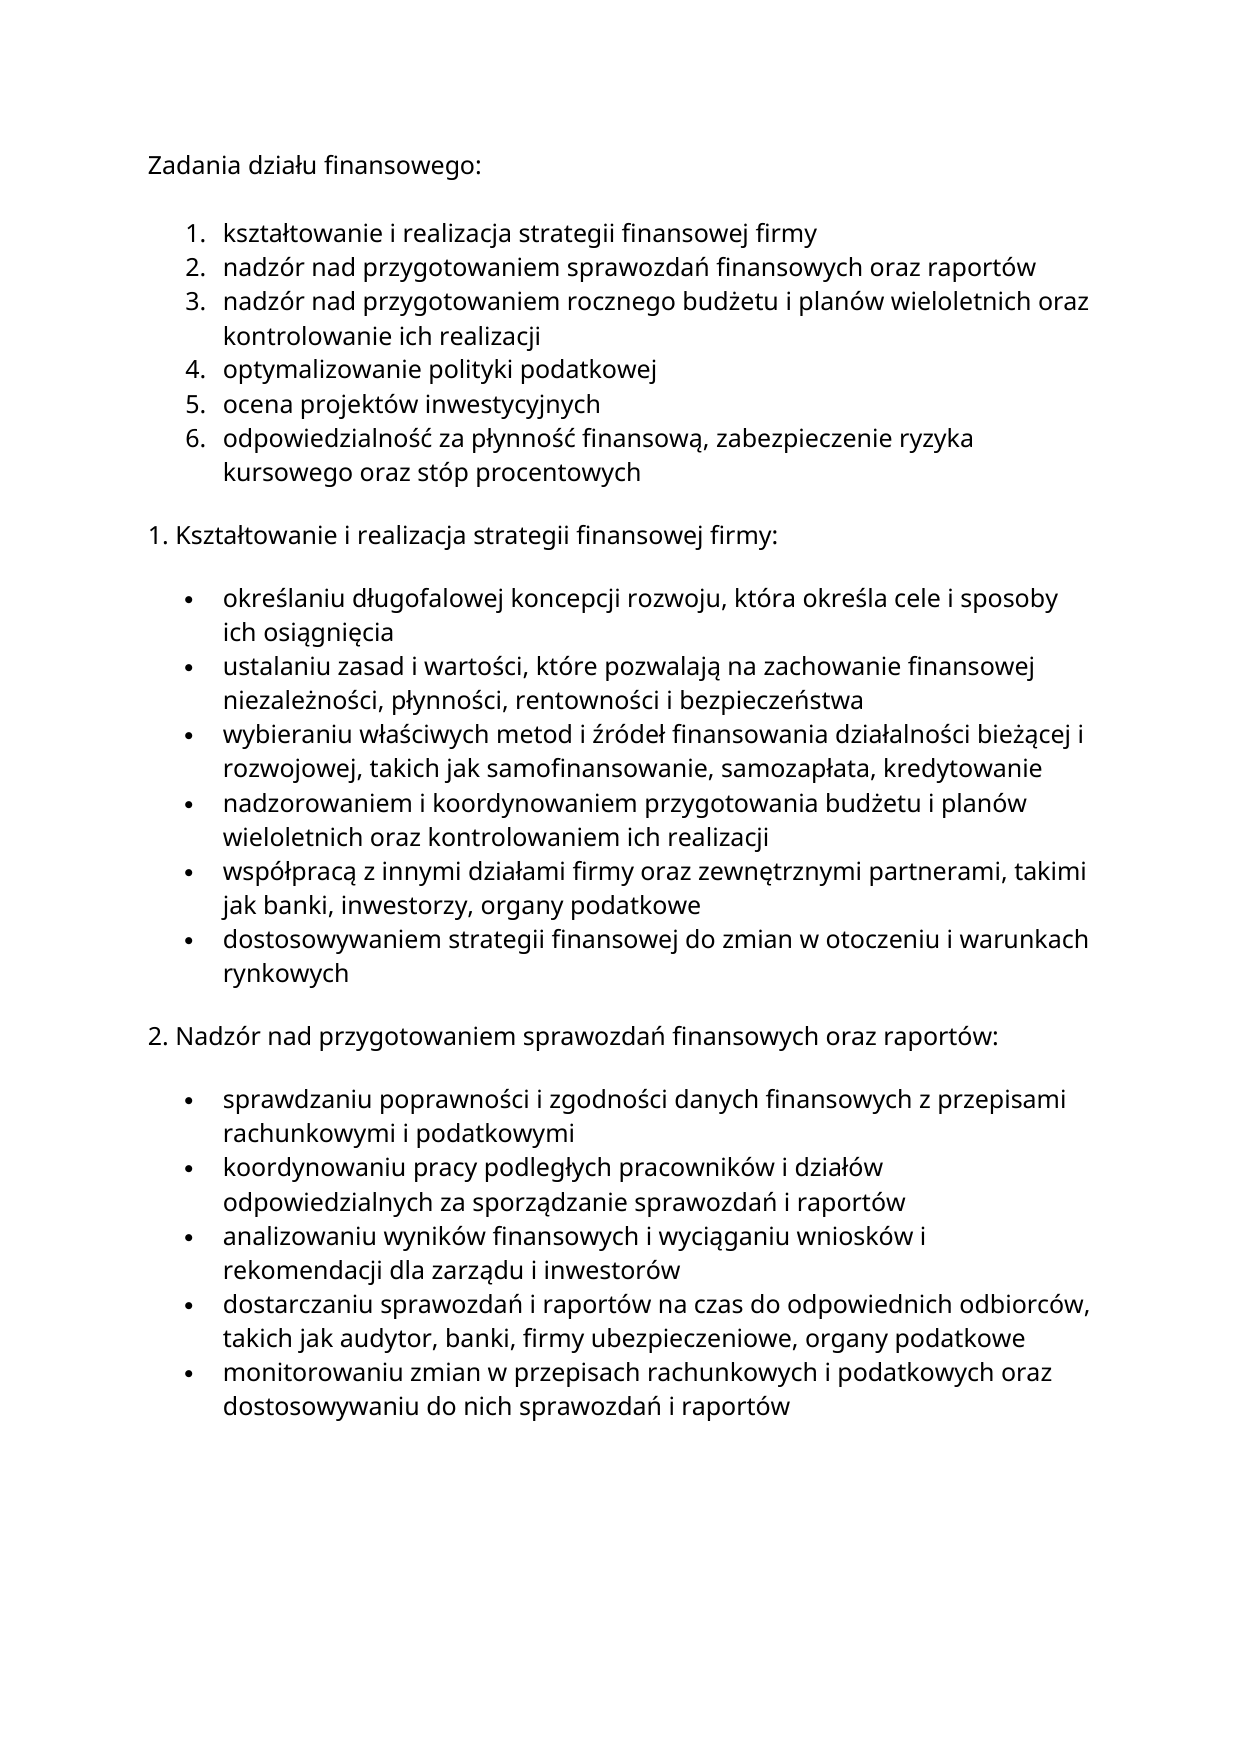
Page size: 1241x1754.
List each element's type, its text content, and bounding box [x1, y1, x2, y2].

list kształtowanie i realizacja strategii finansowej firmy [185, 216, 1093, 250]
list koordynowaniu pracy podległych pracowników i działów odpowiedzialnych za sporządzanie sprawozdań i raportów [185, 1150, 1093, 1218]
text 1. Kształtowanie i realizacja strategii finansowej firmy: [148, 518, 1093, 552]
list nadzór nad przygotowaniem rocznego budżetu i planów wieloletnich oraz kontrolowanie ich realizacji [185, 284, 1093, 352]
list wybieraniu właściwych metod i źródeł finansowania działalności bieżącej i rozwojowej, takich jak samofinansowanie, samozapłata, kredytowanie [185, 717, 1093, 785]
list ustalaniu zasad i wartości, które pozwalają na zachowanie finansowej niezależności, płynności, rentowności i bezpieczeństwa [185, 649, 1093, 717]
text 2. Nadzór nad przygotowaniem sprawozdań finansowych oraz raportów: [148, 1019, 1093, 1053]
list współpracą z innymi działami firmy oraz zewnętrznymi partnerami, takimi jak banki, inwestorzy, organy podatkowe [185, 853, 1093, 921]
list nadzór nad przygotowaniem sprawozdań finansowych oraz raportów [185, 250, 1093, 284]
list analizowaniu wyników finansowych i wyciąganiu wniosków i rekomendacji dla zarządu i inwestorów [185, 1218, 1093, 1286]
list optymalizowanie polityki podatkowej [185, 352, 1093, 386]
list dostosowywaniem strategii finansowej do zmian w otoczeniu i warunkach rynkowych [185, 921, 1093, 989]
list dostarczaniu sprawozdań i raportów na czas do odpowiednich odbiorców, takich jak audytor, banki, firmy ubezpieczeniowe, organy podatkowe [185, 1286, 1093, 1354]
list odpowiedzialność za płynność finansową, zabezpieczenie ryzyka kursowego oraz stóp procentowych [185, 420, 1093, 488]
list ocena projektów inwestycyjnych [185, 386, 1093, 420]
list monitorowaniu zmian w przepisach rachunkowych i podatkowych oraz dostosowywaniu do nich sprawozdań i raportów [185, 1354, 1093, 1423]
list sprawdzaniu poprawności i zgodności danych finansowych z przepisami rachunkowymi i podatkowymi [185, 1082, 1093, 1150]
list nadzorowaniem i koordynowaniem przygotowania budżetu i planów wieloletnich oraz kontrolowaniem ich realizacji [185, 785, 1093, 853]
list określaniu długofalowej koncepcji rozwoju, która określa cele i sposoby ich osiągnięcia [185, 581, 1093, 649]
text Zadania działu finansowego: [148, 148, 1093, 182]
